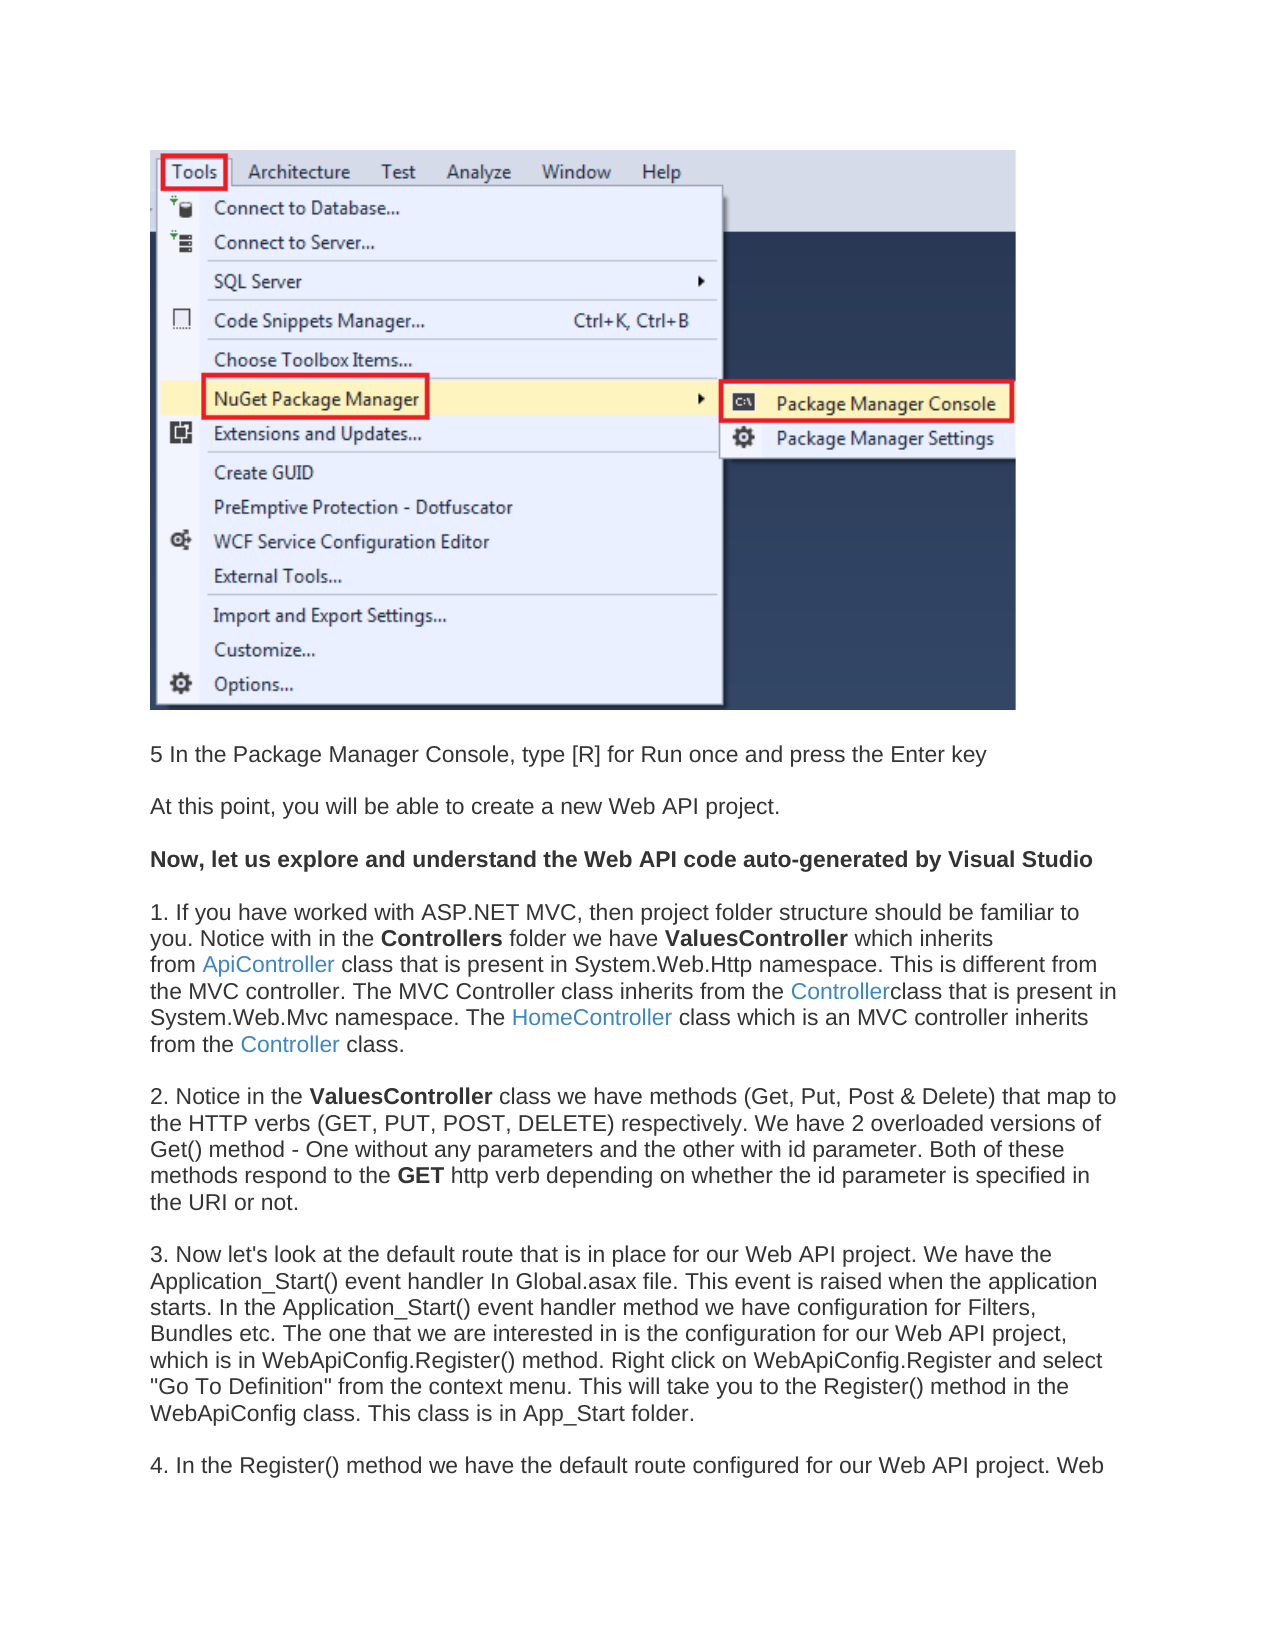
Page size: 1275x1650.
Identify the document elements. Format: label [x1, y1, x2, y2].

picture [150, 150, 1016, 710]
text [150, 150, 1125, 1478]
